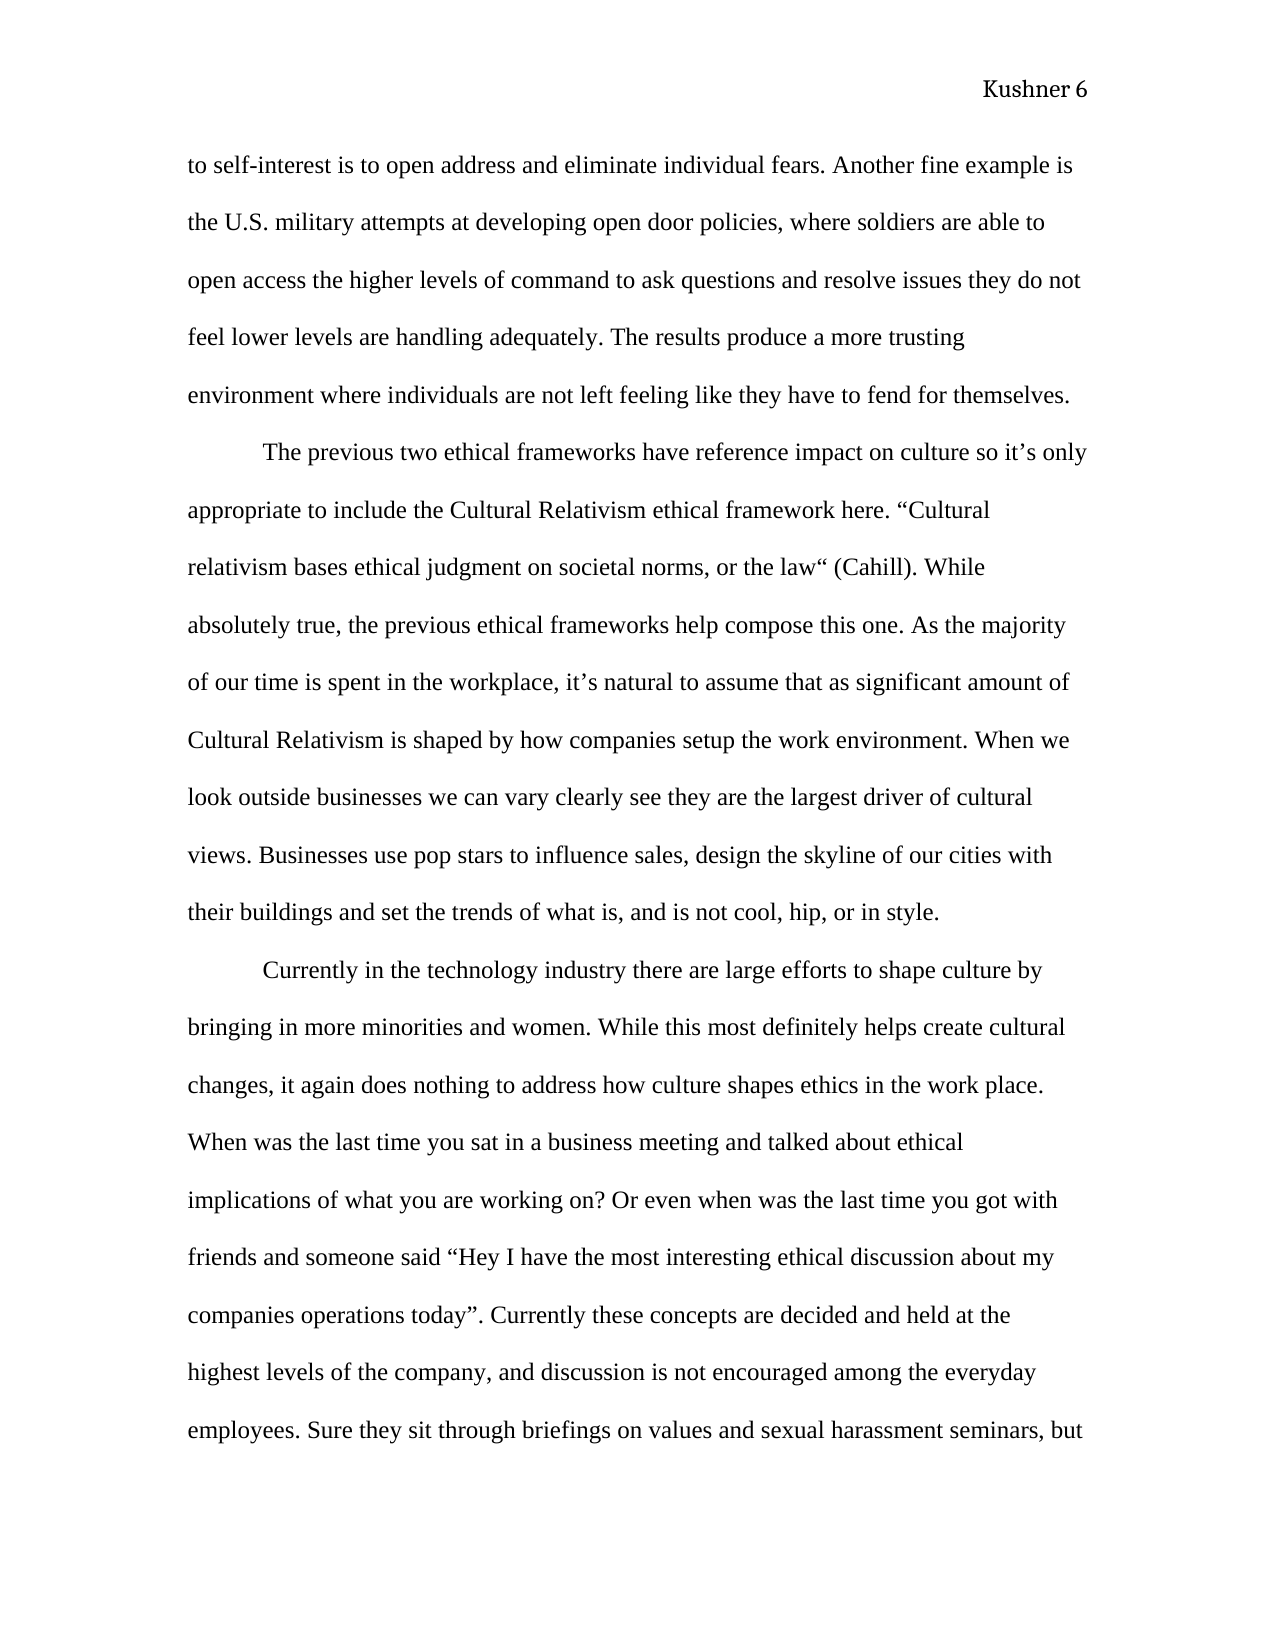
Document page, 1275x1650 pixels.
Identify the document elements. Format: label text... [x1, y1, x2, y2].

text The previous two ethical frameworks have reference impact on culture so it’s only appropriate to include the Cultural Relativism ethical framework here. “Cultural relativism bases ethical judgment on societal norms, or the law“ (Cahill). While absolutely true, the previous ethical frameworks help compose this one. As the majority of our time is spent in the workplace, it’s natural to assume that as significant amount of Cultural Relativism is shaped by how companies setup the work environment. When we look outside businesses we can vary clearly see they are the largest driver of cultural views. Businesses use pop stars to influence sales, design the skyline of our cities with their buildings and set the trends of what is, and is not cool, hip, or in style. [187, 437, 1087, 926]
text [187, 955, 1087, 1444]
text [187, 150, 1087, 409]
